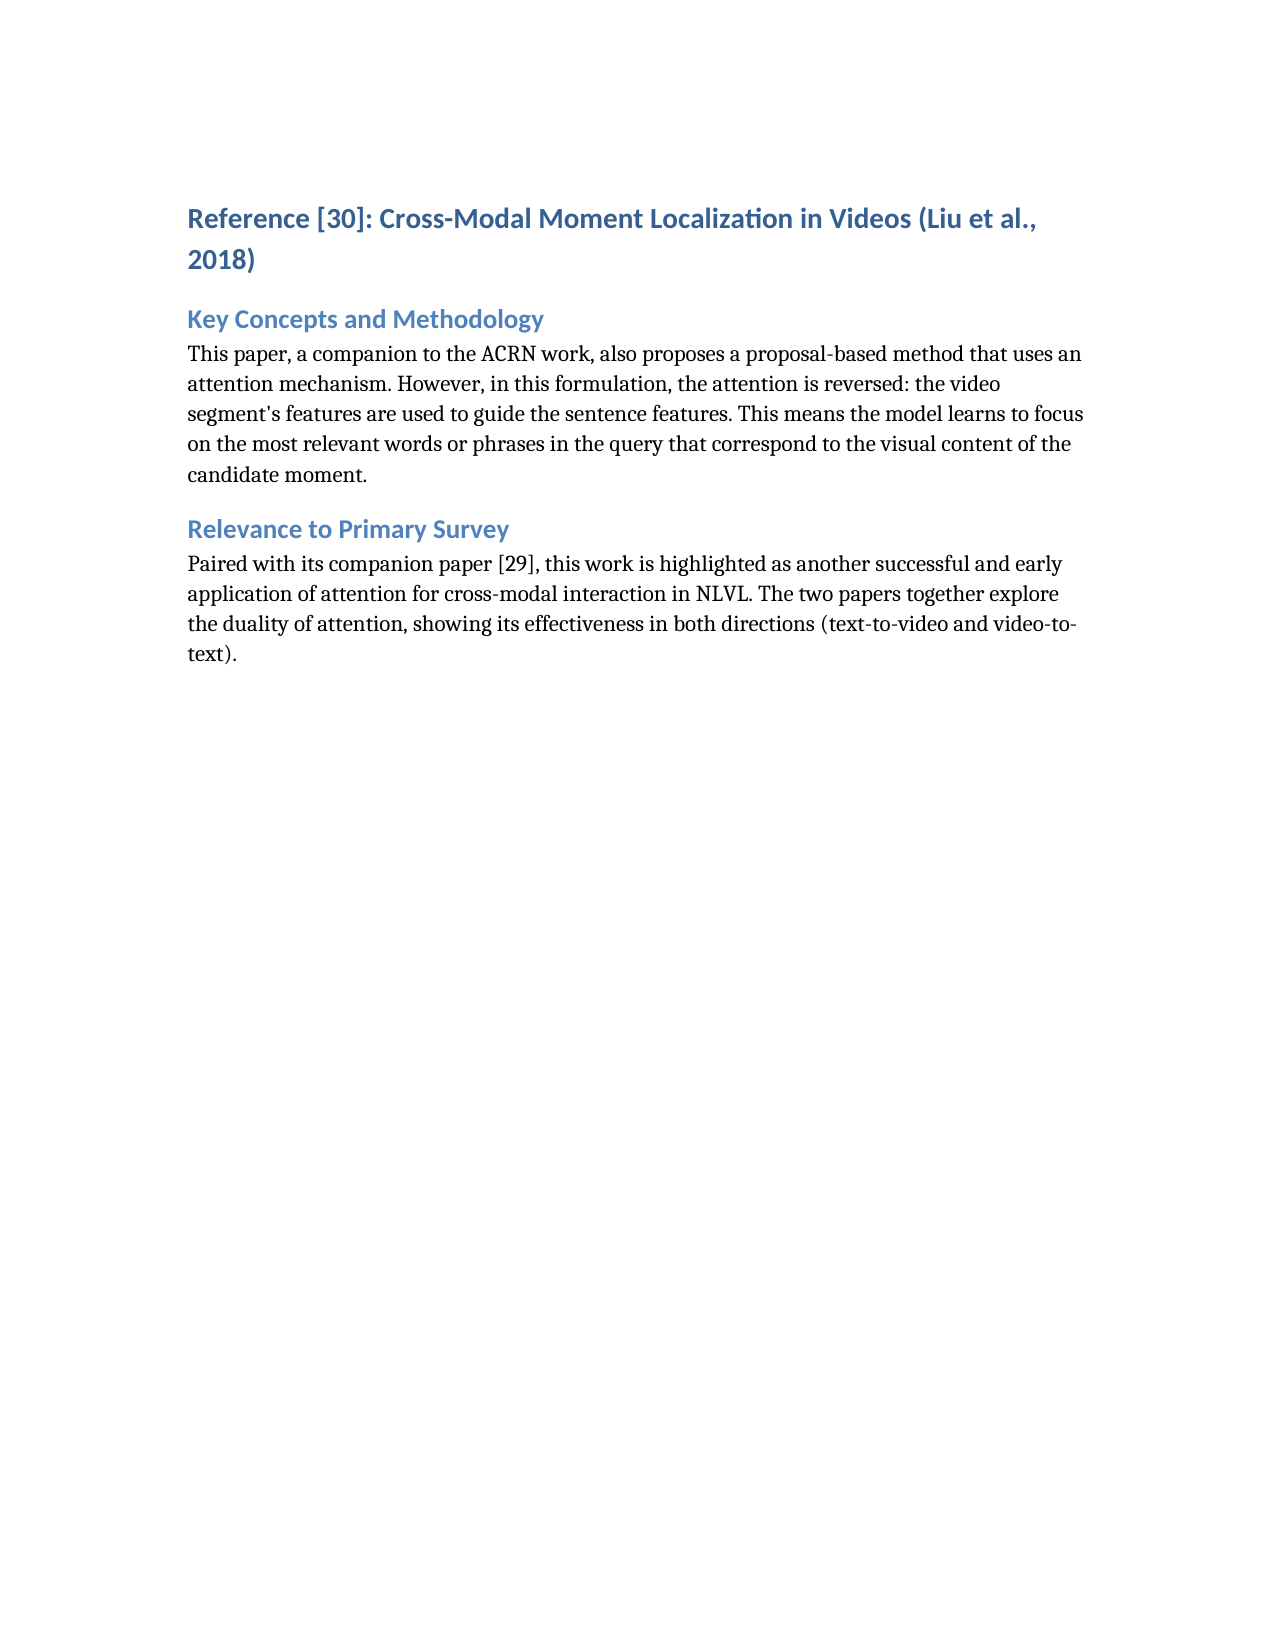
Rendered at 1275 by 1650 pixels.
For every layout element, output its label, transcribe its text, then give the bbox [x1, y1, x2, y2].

text This paper, a companion to the ACRN work, also proposes a proposal-based method that uses an attention mechanism. However, in this formulation, the attention is reversed: the video segment's features are used to guide the sentence features. This means the model learns to focus on the most relevant words or phrases in the query that correspond to the visual content of the candidate moment. [187, 341, 1087, 488]
subtitle Key Concepts and Methodology [187, 303, 1087, 336]
text Paired with its companion paper [29], this work is highlighted as another successful and early application of attention for cross-modal interaction in NLVL. The two papers together explore the duality of attention, showing its effectiveness in both directions (text-to-video and video-to-text). [187, 550, 1087, 667]
subtitle Relevance to Primary Survey [187, 512, 1087, 546]
subtitle Reference [30]: Cross-Modal Moment Localization in Videos (Liu et al., 2018) [187, 200, 1087, 277]
